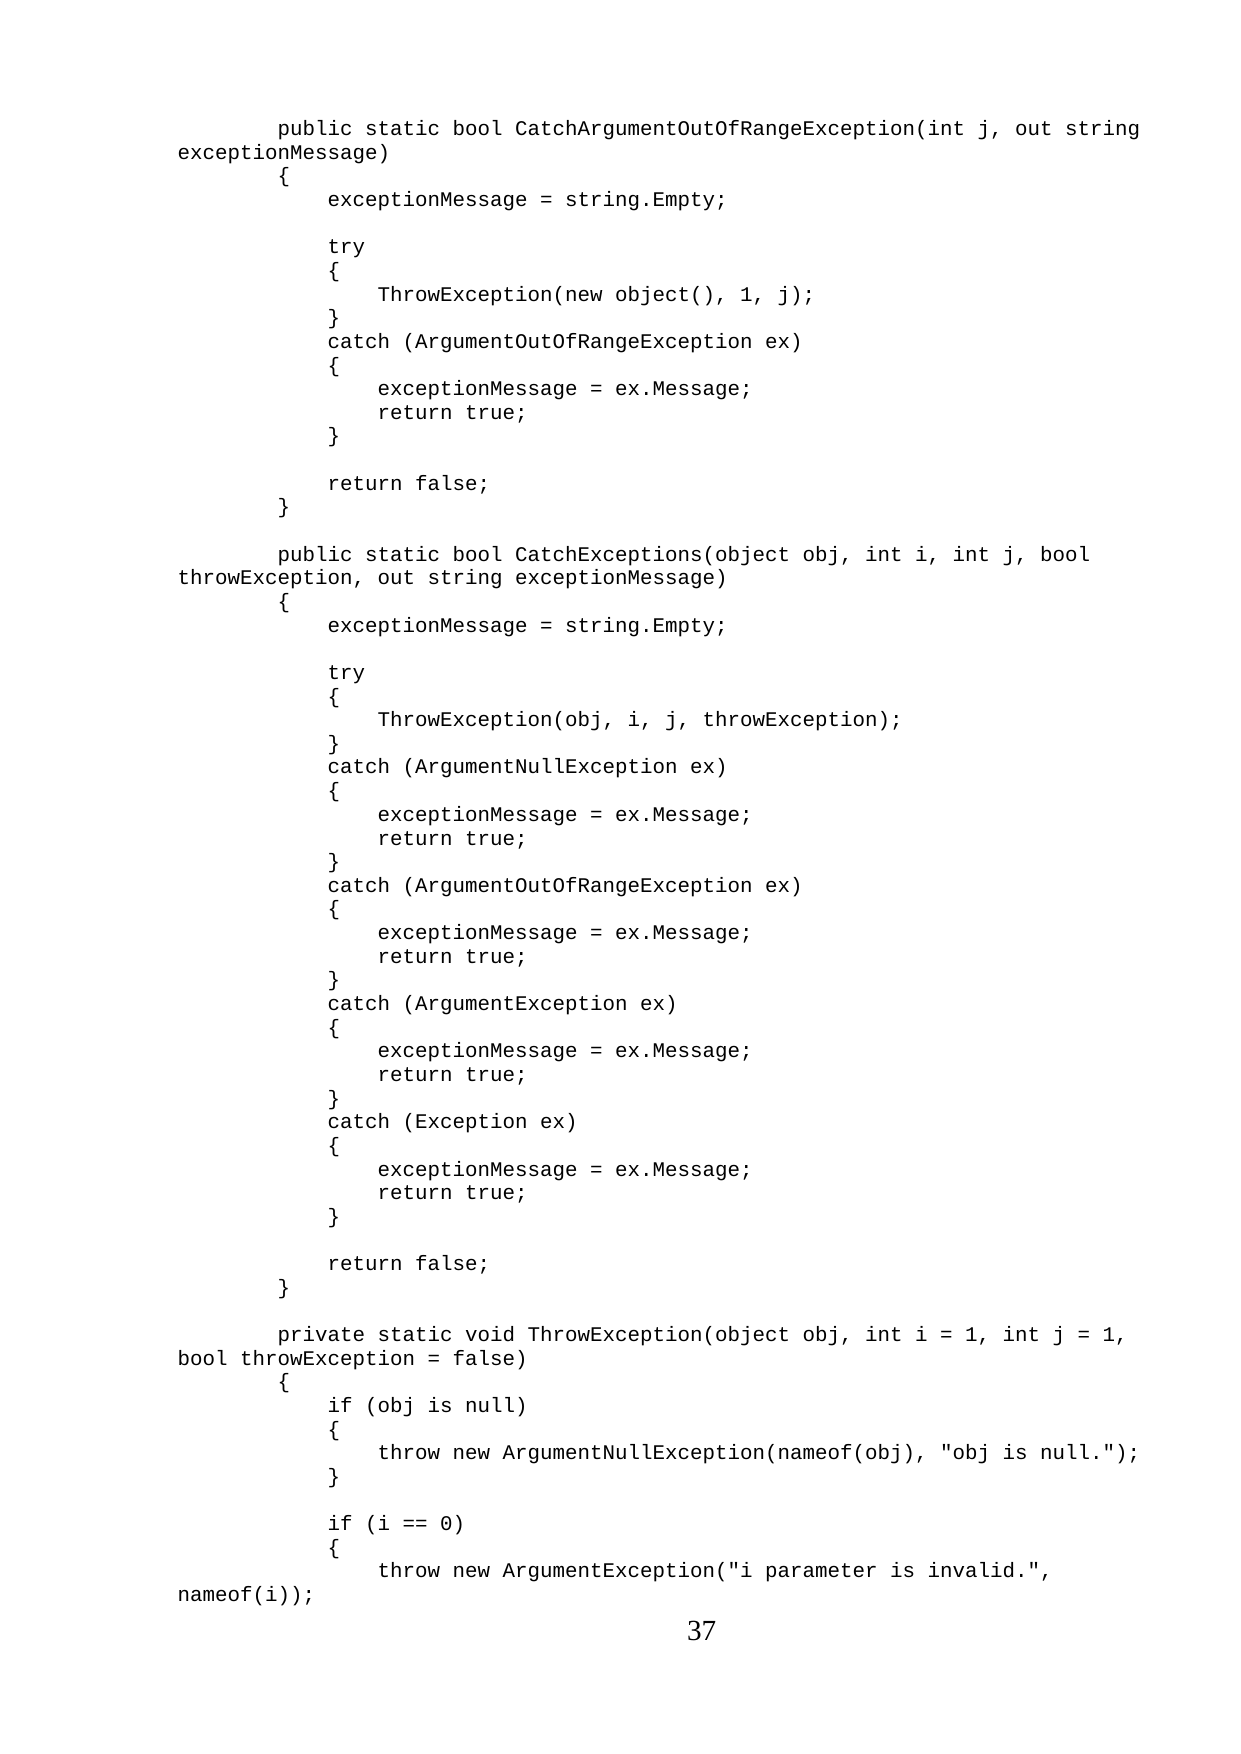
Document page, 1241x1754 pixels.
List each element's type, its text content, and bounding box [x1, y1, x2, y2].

text } [177, 1088, 1152, 1111]
text catch (ArgumentNullException ex) [177, 757, 1152, 780]
text { [177, 1371, 1152, 1395]
text { [177, 898, 1152, 922]
text private static void ThrowException(object obj, int i = 1, int j = 1, bool throwException = false) [177, 1324, 1152, 1371]
text } [177, 969, 1152, 993]
text { [177, 780, 1152, 804]
text { [177, 165, 1152, 189]
text } [177, 307, 1152, 331]
text } [177, 496, 1152, 520]
text return true; [177, 402, 1152, 426]
text catch (Exception ex) [177, 1111, 1152, 1135]
text } [177, 1206, 1152, 1229]
text exceptionMessage = ex.Message; [177, 1040, 1152, 1064]
text } [177, 733, 1152, 757]
text public static bool CatchArgumentOutOfRangeException(int j, out string exceptionMessage) [177, 118, 1152, 165]
text exceptionMessage = ex.Message; [177, 378, 1152, 402]
text { [177, 354, 1152, 378]
text { [177, 591, 1152, 615]
text return false; [177, 1253, 1152, 1277]
text } [177, 1277, 1152, 1300]
text { [177, 686, 1152, 709]
text } [177, 1466, 1152, 1489]
text exceptionMessage = ex.Message; [177, 1158, 1152, 1182]
text ThrowException(new object(), 1, j); [177, 284, 1152, 307]
text ThrowException(obj, i, j, throwException); [177, 709, 1152, 733]
text throw new ArgumentException("i parameter is invalid.", nameof(i)); [177, 1561, 1152, 1608]
text throw new ArgumentNullException(nameof(obj), "obj is null."); [177, 1442, 1152, 1466]
text { [177, 1017, 1152, 1040]
text exceptionMessage = string.Empty; [177, 615, 1152, 638]
text if (i == 0) [177, 1513, 1152, 1537]
text return true; [177, 1064, 1152, 1088]
text exceptionMessage = string.Empty; [177, 189, 1152, 213]
text return true; [177, 946, 1152, 969]
text try [177, 236, 1152, 260]
text { [177, 1135, 1152, 1158]
text exceptionMessage = ex.Message; [177, 922, 1152, 946]
text } [177, 426, 1152, 449]
text return false; [177, 473, 1152, 496]
text } [177, 851, 1152, 875]
text catch (ArgumentOutOfRangeException ex) [177, 875, 1152, 898]
text { [177, 1419, 1152, 1442]
text try [177, 662, 1152, 686]
text catch (ArgumentException ex) [177, 993, 1152, 1017]
text exceptionMessage = ex.Message; [177, 804, 1152, 827]
text catch (ArgumentOutOfRangeException ex) [177, 331, 1152, 354]
text return true; [177, 1182, 1152, 1206]
text { [177, 260, 1152, 284]
text public static bool CatchExceptions(object obj, int i, int j, bool throwException, out string exceptionMessage) [177, 544, 1152, 591]
text return true; [177, 827, 1152, 851]
text { [177, 1537, 1152, 1561]
text if (obj is null) [177, 1395, 1152, 1419]
